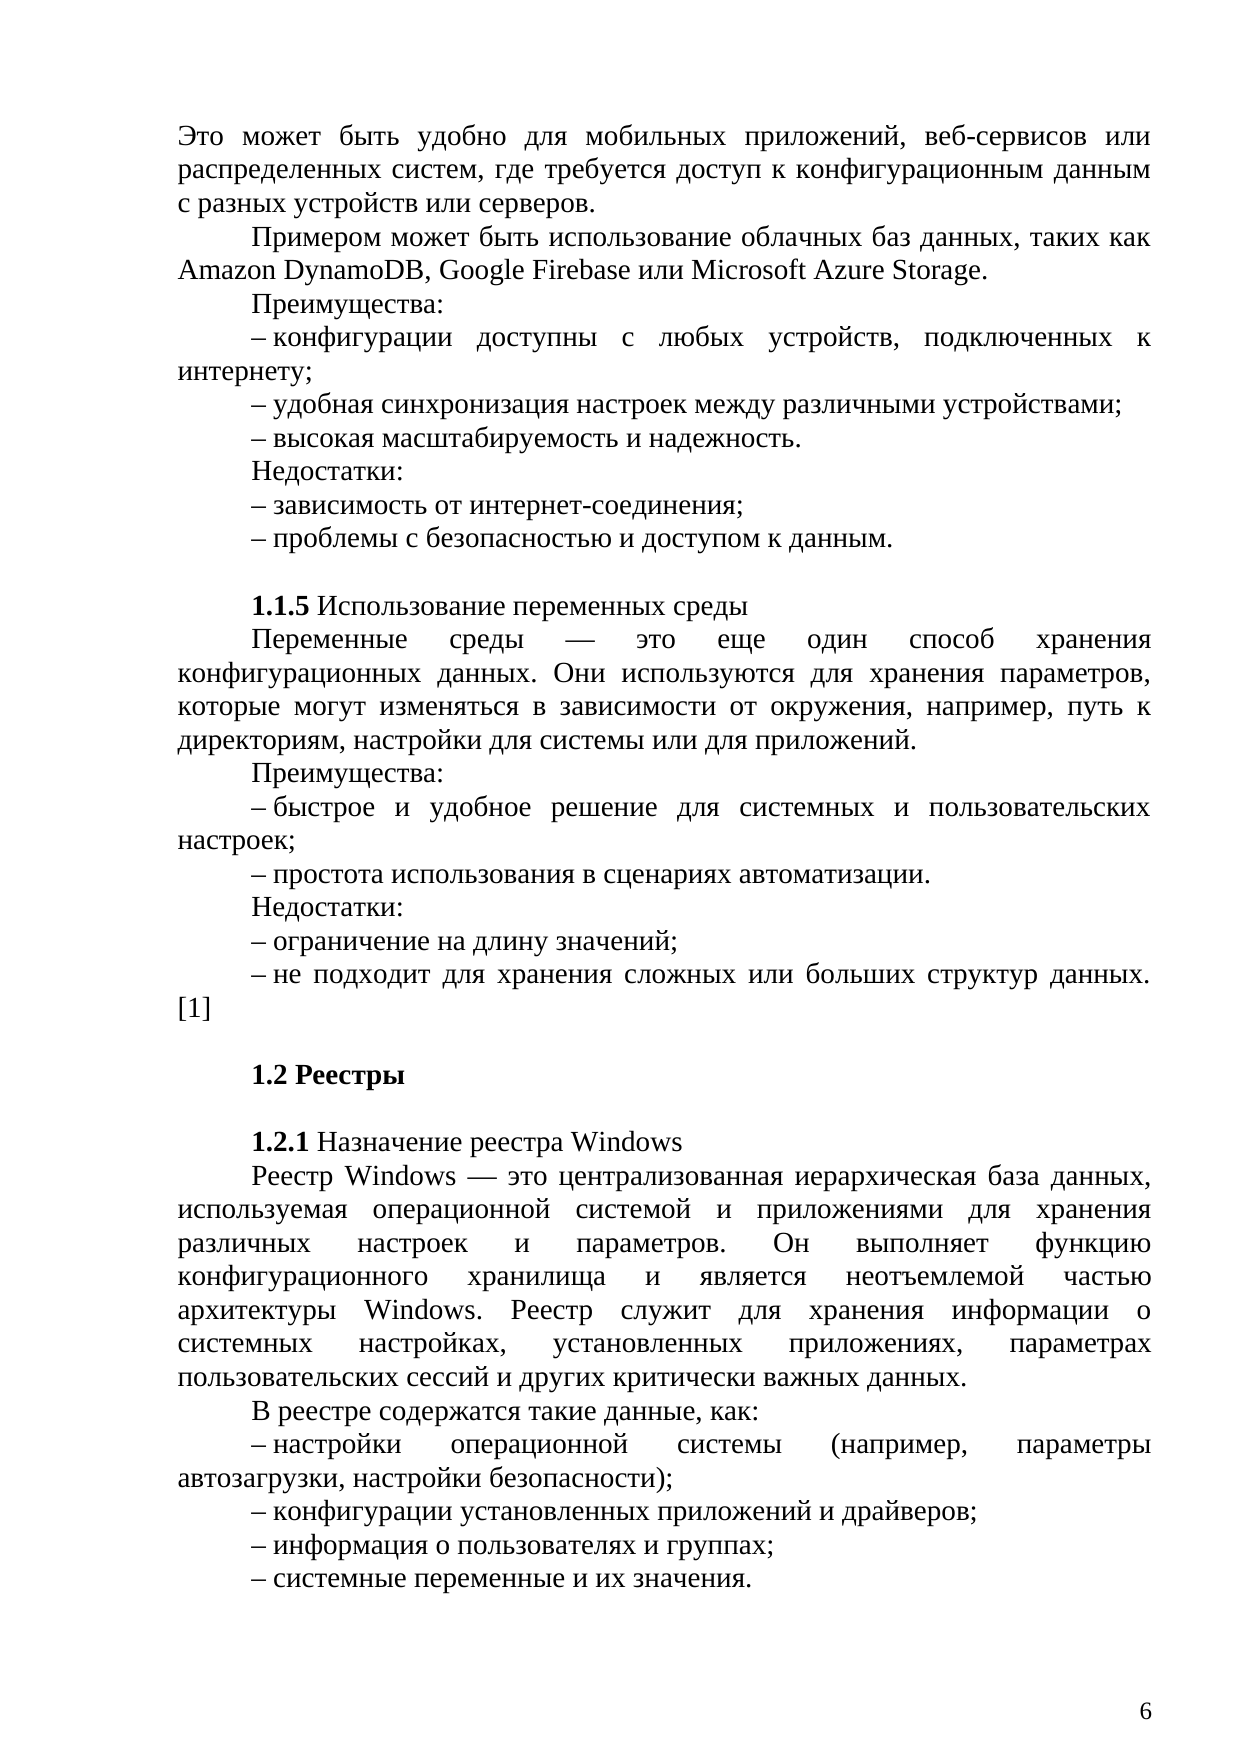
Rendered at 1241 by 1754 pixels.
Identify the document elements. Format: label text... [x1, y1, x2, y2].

list удобная синхронизация настроек между различными устройствами; [177, 386, 1152, 420]
list высокая масштабируемость и надежность. [177, 420, 1152, 453]
text Реестр Windows — это централизованная иерархическая база данных, используемая операционной системой и приложениями для хранения различных настроек и параметров. Он выполняет функцию конфигурационного хранилища и является неотъемлемой частью архитектуры Windows. Реестр служит для хранения информации о системных настройках, установленных приложениях, параметрах пользовательских сессий и других критически важных данных. [177, 1158, 1152, 1393]
text Переменные среды — это еще один способ хранения конфигурационных данных. Они используются для хранения параметров, которые могут изменяться в зависимости от окружения, например, путь к директориям, настройки для системы или для приложений. [177, 621, 1152, 755]
text В реестре содержатся такие данные, как: [177, 1393, 1152, 1426]
list ограничение на длину значений; [177, 923, 1152, 957]
list настройки операционной системы (например, параметры автозагрузки, настройки безопасности); [177, 1426, 1152, 1493]
list быстрое и удобное решение для системных и пользовательских настроек; [177, 789, 1152, 856]
list простота использования в сценариях автоматизации. [177, 856, 1152, 889]
text 1.1.5 Использование переменных среды [177, 588, 1152, 621]
list 1.2 Реестры [177, 1057, 1152, 1091]
list конфигурации установленных приложений и драйверов; [177, 1493, 1152, 1527]
text Недостатки: [177, 453, 1152, 487]
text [177, 118, 1152, 219]
list зависимость от интернет-соединения; [177, 487, 1152, 521]
list конфигурации доступны с любых устройств, подключенных к интернету; [177, 319, 1152, 386]
list не подходит для хранения сложных или больших структур данных. [1] [177, 957, 1152, 1024]
list системные переменные и их значения. [177, 1560, 1152, 1594]
text Преимущества: [177, 286, 1152, 319]
text 1.2.1 Назначение реестра Windows [177, 1124, 1152, 1158]
list информация о пользователях и группах; [177, 1527, 1152, 1560]
list проблемы с безопасностью и доступом к данным. [177, 521, 1152, 554]
text Недостатки: [177, 889, 1152, 923]
text Примером может быть использование облачных баз данных, таких как Amazon DynamoDB, Google Firebase или Microsoft Azure Storage. [177, 219, 1152, 286]
text Преимущества: [177, 755, 1152, 789]
